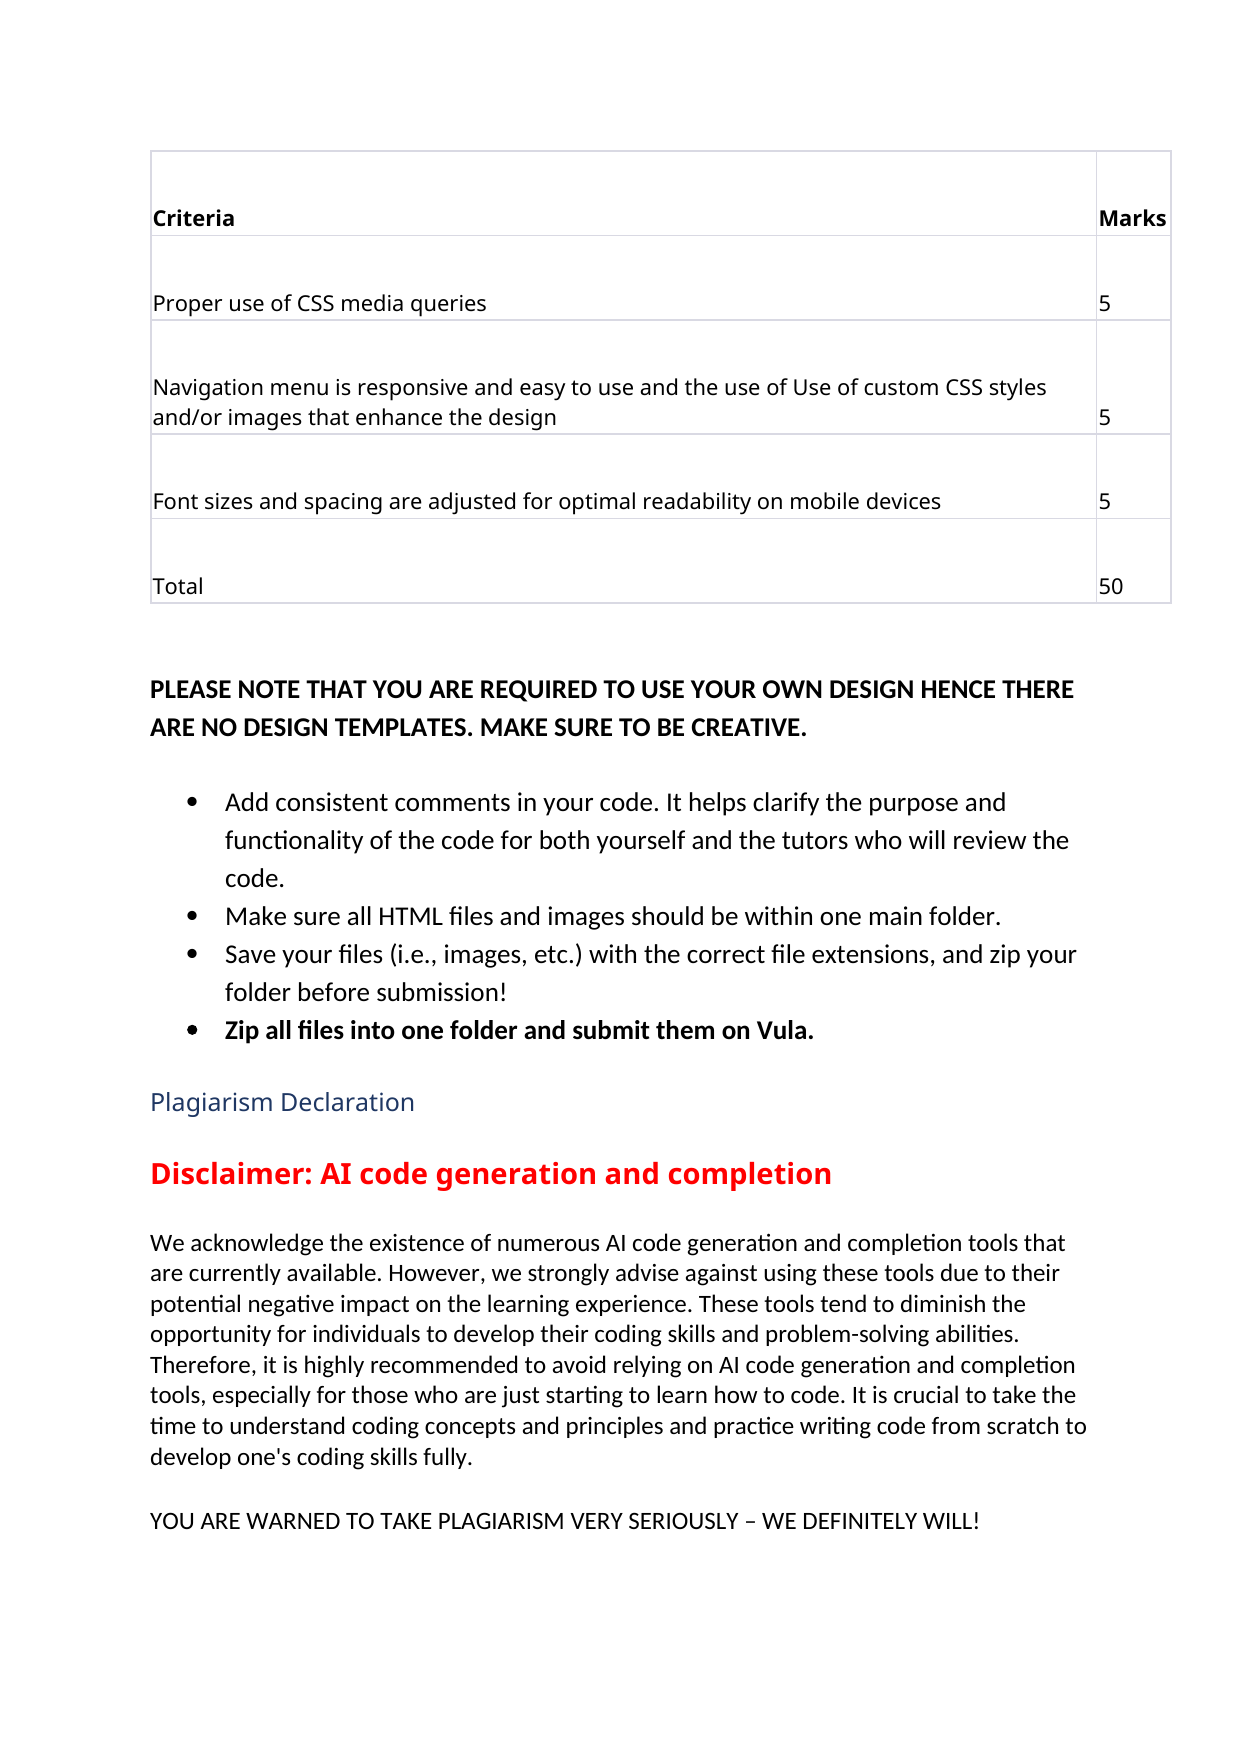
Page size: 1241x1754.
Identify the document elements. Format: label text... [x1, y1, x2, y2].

list Make sure all HTML files and images should be within one main folder. [187, 899, 1090, 932]
list Add consistent comments in your code. It helps clarify the purpose and functionality of the code for both yourself and the tutors who will review the code. [187, 786, 1090, 894]
text Plagiarism Declaration [150, 1085, 1090, 1119]
table_cell Font sizes and spacing are adjusted for optimal readability on mobile devices [152, 435, 1096, 518]
text Disclaimer: AI code generation and completion [150, 1153, 1090, 1193]
table_cell 5 [1097, 321, 1170, 433]
table_cell Total [152, 519, 1096, 602]
table_header Marks [1097, 152, 1170, 234]
table_cell 5 [1097, 435, 1170, 518]
table_cell 50 [1097, 519, 1170, 602]
table_header Criteria [152, 152, 1096, 234]
list Zip all files into one folder and submit them on Vula. [187, 1013, 1090, 1046]
text YOU ARE WARNED TO TAKE PLAGIARISM VERY SERIOUSLY – WE DEFINITELY WILL! [150, 1505, 1090, 1536]
text We acknowledge the existence of numerous AI code generation and completion tools that are currently available. However, we strongly advise against using these tools due to their potential negative impact on the learning experience. These tools tend to diminish the opportunity for individuals to develop their coding skills and problem-solving abilities. Therefore, it is highly recommended to avoid relying on AI code generation and completion tools, especially for those who are just starting to learn how to code. It is crucial to take the time to understand coding concepts and principles and practice writing code from scratch to develop one's coding skills fully. [150, 1227, 1090, 1471]
table_cell 5 [1097, 236, 1170, 319]
text PLEASE NOTE THAT YOU ARE REQUIRED TO USE YOUR OWN DESIGN HENCE THERE ARE NO DESIGN TEMPLATES. MAKE SURE TO BE CREATIVE. [150, 672, 1090, 743]
table_cell Navigation menu is responsive and easy to use and the use of Use of custom CSS styles and/or images that enhance the design [152, 321, 1096, 433]
table_cell Proper use of CSS media queries [152, 236, 1096, 319]
list Save your files (i.e., images, etc.) with the correct file extensions, and zip your folder before submission! [187, 937, 1090, 1008]
